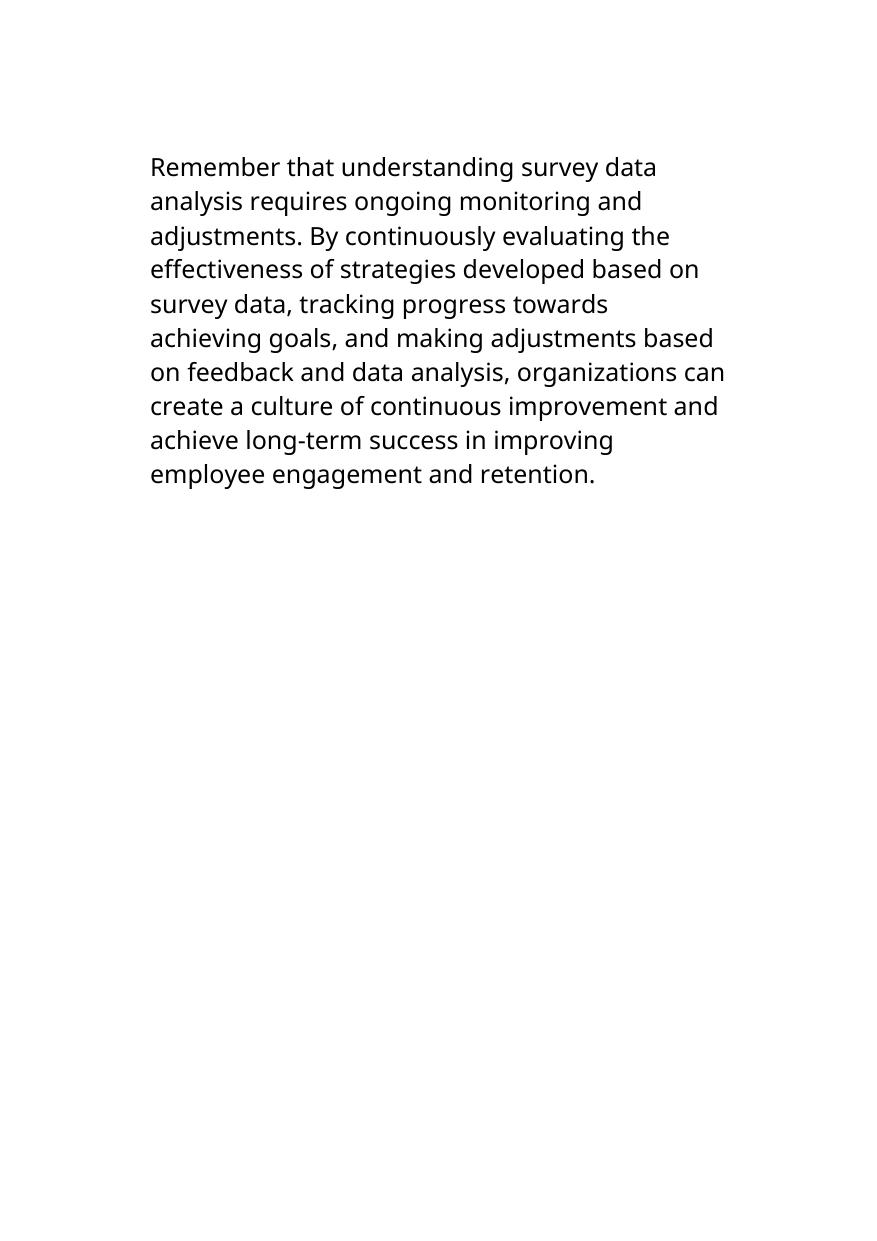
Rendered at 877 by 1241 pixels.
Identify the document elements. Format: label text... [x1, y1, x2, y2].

text Remember that understanding survey data analysis requires ongoing monitoring and adjustments. By continuously evaluating the effectiveness of strategies developed based on survey data, tracking progress towards achieving goals, and making adjustments based on feedback and data analysis, organizations can create a culture of continuous improvement and achieve long-term success in improving employee engagement and retention. [150, 150, 727, 491]
